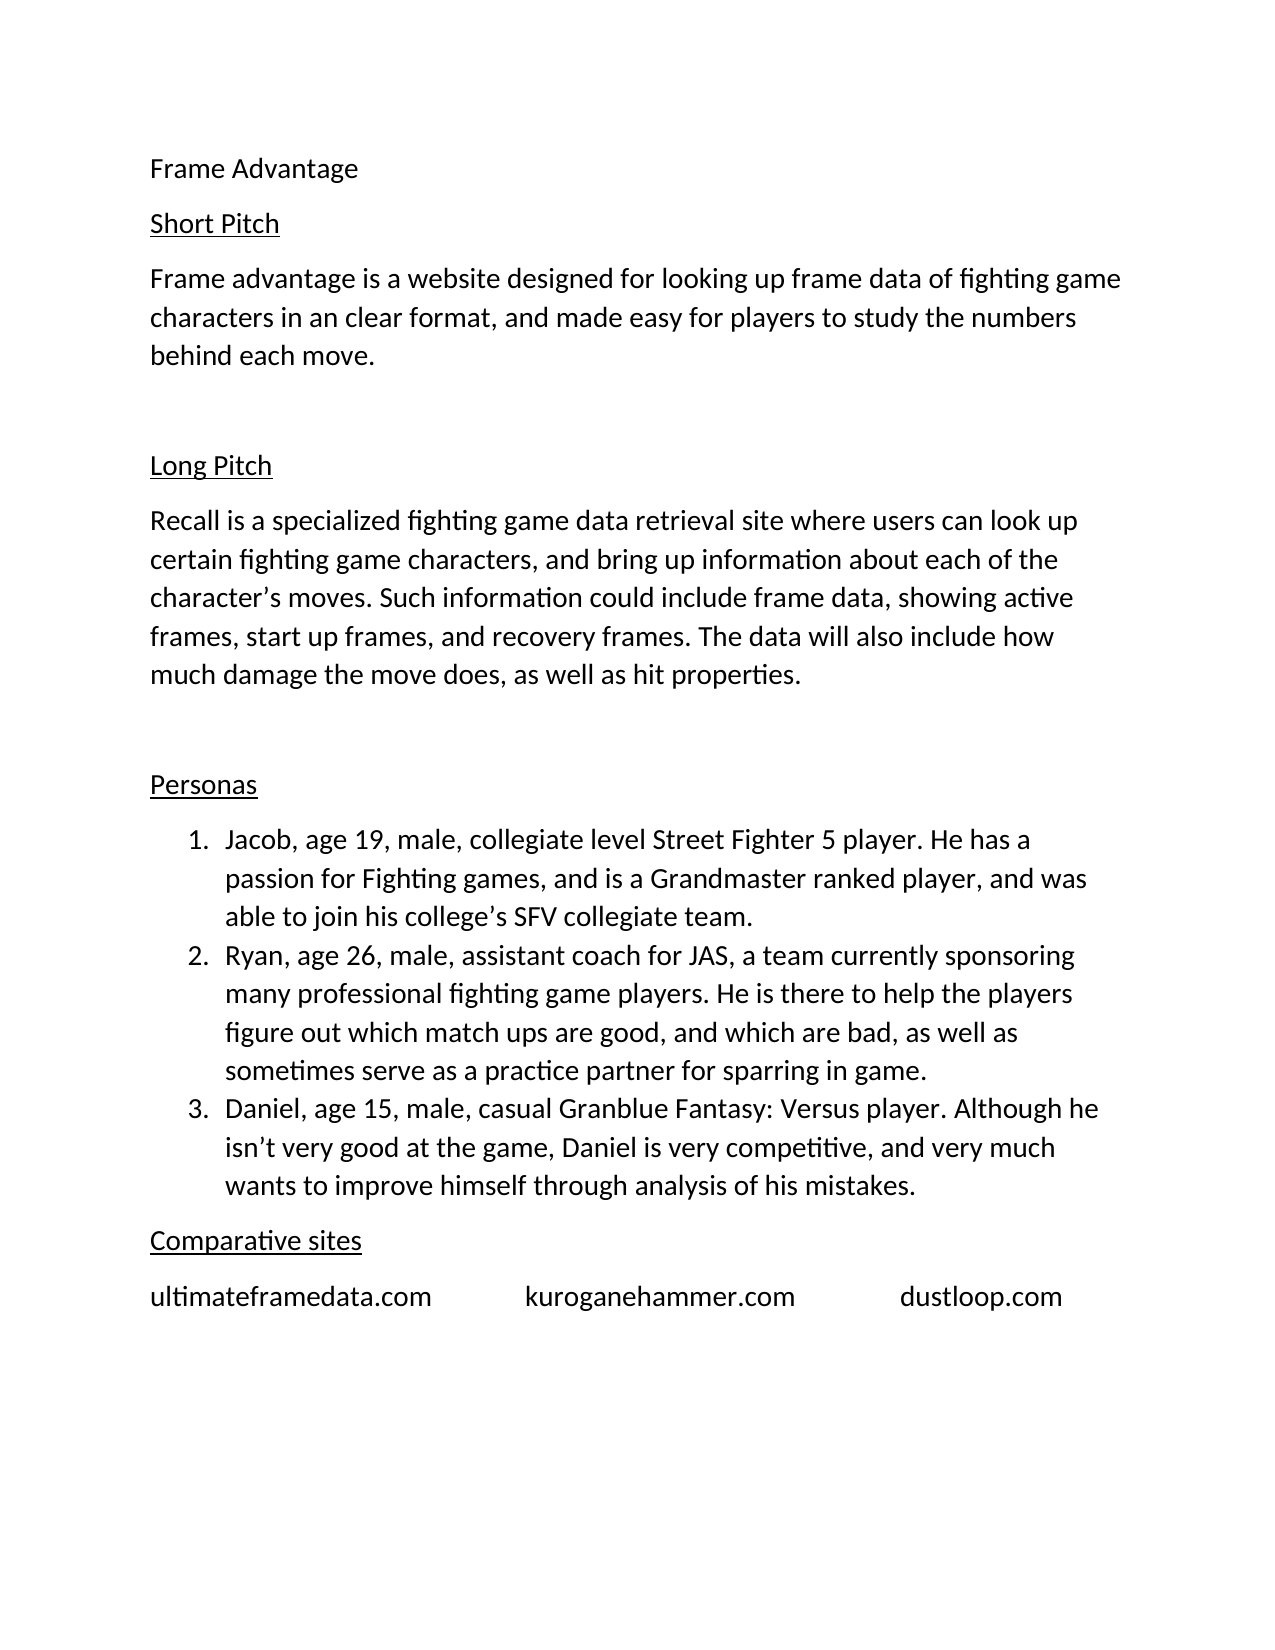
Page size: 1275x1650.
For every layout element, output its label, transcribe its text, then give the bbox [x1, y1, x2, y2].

list Ryan, age 26, male, assistant coach for JAS, a team currently sponsoring many professional fighting game players. He is there to help the players figure out which match ups are good, and which are bad, as well as sometimes serve as a practice partner for sparring in game. [187, 937, 1125, 1088]
text Comparative sites [150, 1222, 1125, 1258]
list Jacob, age 19, male, collegiate level Street Fighter 5 player. He has a passion for Fighting games, and is a Grandmaster ranked player, and was able to join his college’s SFV collegiate team. [187, 821, 1125, 934]
text ultimateframedata.com kuroganehammer.com dustloop.com [150, 1278, 1125, 1313]
text Short Pitch [150, 205, 1125, 241]
text Long Pitch [150, 447, 1125, 483]
text Recall is a specialized fighting game data retrieval site where users can look up certain fighting game characters, and bring up information about each of the character’s moves. Such information could include frame data, showing active frames, start up frames, and recovery frames. The data will also include how much damage the move does, as well as hit properties. [150, 502, 1125, 692]
text Personas [150, 766, 1125, 802]
text Frame advantage is a website designed for looking up frame data of fighting game characters in an clear format, and made easy for players to study the numbers behind each move. [150, 260, 1125, 373]
text Frame Advantage [150, 150, 1125, 186]
list Daniel, age 15, male, casual Granblue Fantasy: Versus player. Although he isn’t very good at the game, Daniel is very competitive, and very much wants to improve himself through analysis of his mistakes. [187, 1091, 1125, 1203]
